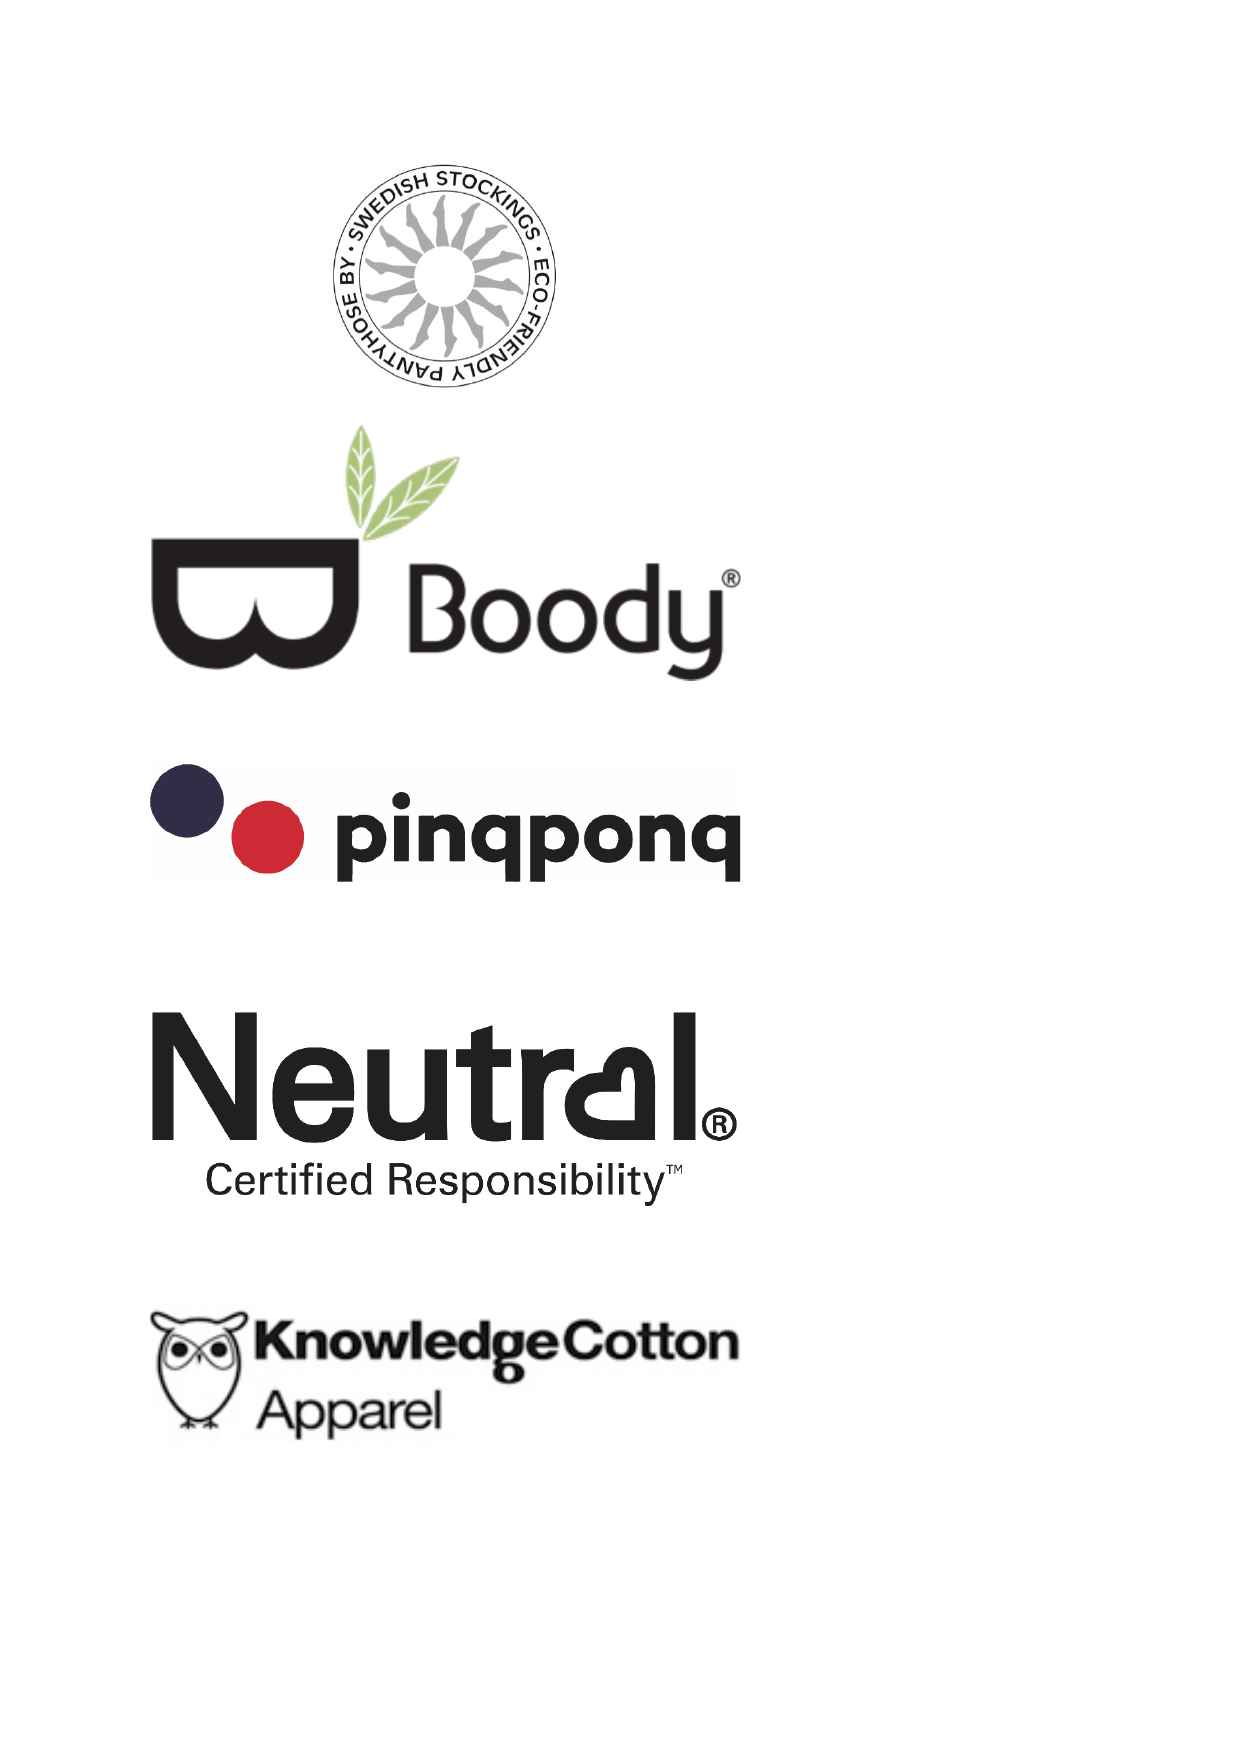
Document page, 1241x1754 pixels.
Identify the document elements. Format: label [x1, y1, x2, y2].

picture [150, 1248, 741, 1505]
picture [150, 164, 740, 406]
picture [150, 424, 741, 681]
picture [150, 764, 741, 882]
picture [150, 1010, 741, 1206]
